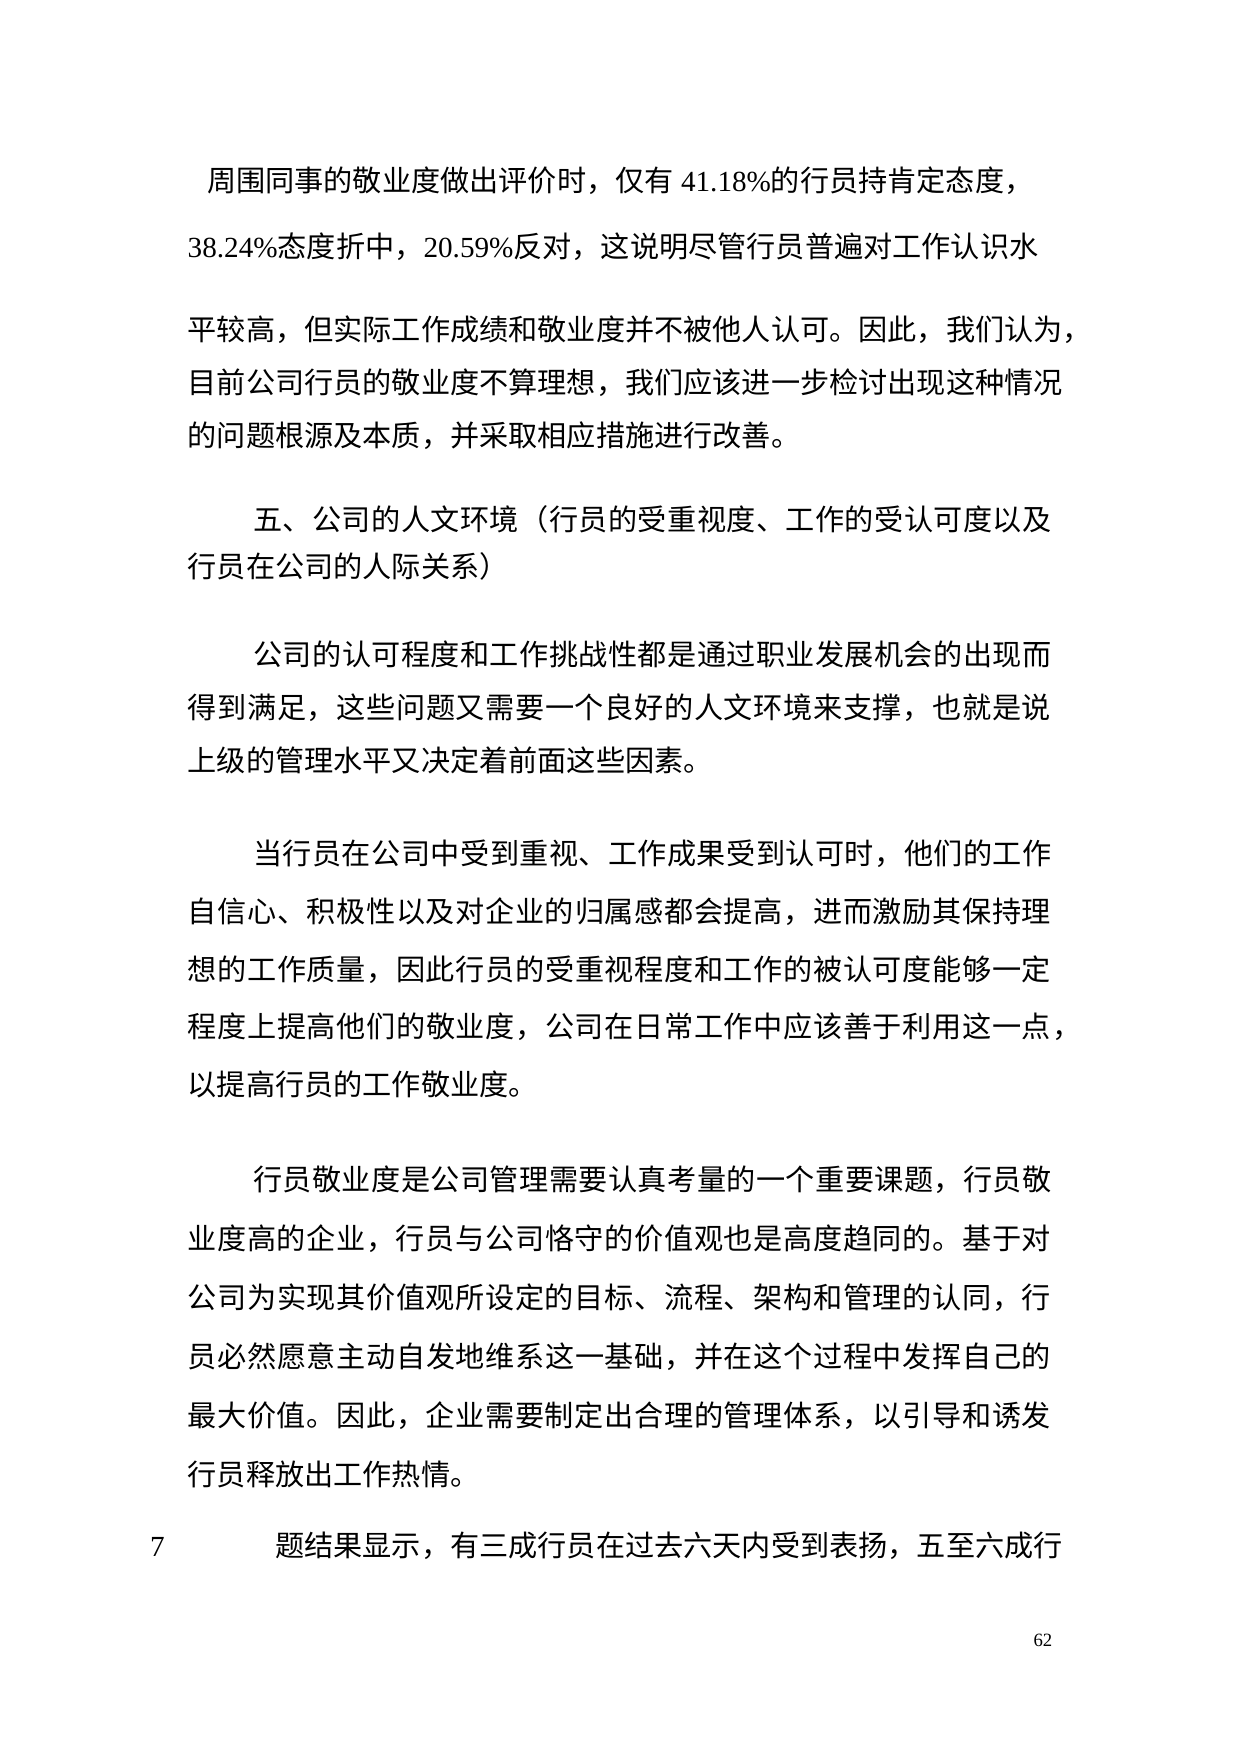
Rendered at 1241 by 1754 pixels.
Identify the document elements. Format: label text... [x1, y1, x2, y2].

text 行员敬业度是公司管理需要认真考量的一个重要课题，行员敬业度高的企业，行员与公司恪守的价值观也是高度趋同的。基于对公司为实现其价值观所设定的目标、流程、架构和管理的认同，行员必然愿意主动自发地维系这一基础，并在这个过程中发挥自己的最大价值。因此，企业需要制定出合理的管理体系，以引导和诱发行员释放出工作热情。 [187, 1144, 1052, 1497]
text 周围同事的敬业度做出评价时，仅有 41.18%的行员持肯定态度， [150, 163, 1090, 199]
text 平较高，但实际工作成绩和敬业度并不被他人认可。因此，我们认为，目前公司行员的敬业度不算理想，我们应该进一步检讨出现这种情况的问题根源及本质，并采取相应措施进行改善。 [187, 298, 1067, 457]
text 公司的认可程度和工作挑战性都是通过职业发展机会的出现而得到满足，这些问题又需要一个良好的人文环境来支撑，也就是说上级的管理水平又决定着前面这些因素。 [187, 623, 1052, 782]
text 当行员在公司中受到重视、工作成果受到认可时，他们的工作自信心、积极性以及对企业的归属感都会提高，进而激励其保持理想的工作质量，因此行员的受重视程度和工作的被认可度能够一定程度上提高他们的敬业度，公司在日常工作中应该善于利用这一点，以提高行员的工作敬业度。 [187, 818, 1052, 1107]
text 五、公司的人文环境（行员的受重视度、工作的受认可度以及行员在公司的人际关系） [187, 493, 1052, 587]
list 题结果显示，有三成行员在过去六天内受到表扬，五至六成行 [150, 1528, 1090, 1563]
text 62 [1033, 1628, 1090, 1650]
text 38.24%态度折中，20.59%反对，这说明尽管行员普遍对工作认识水 [187, 229, 1090, 264]
